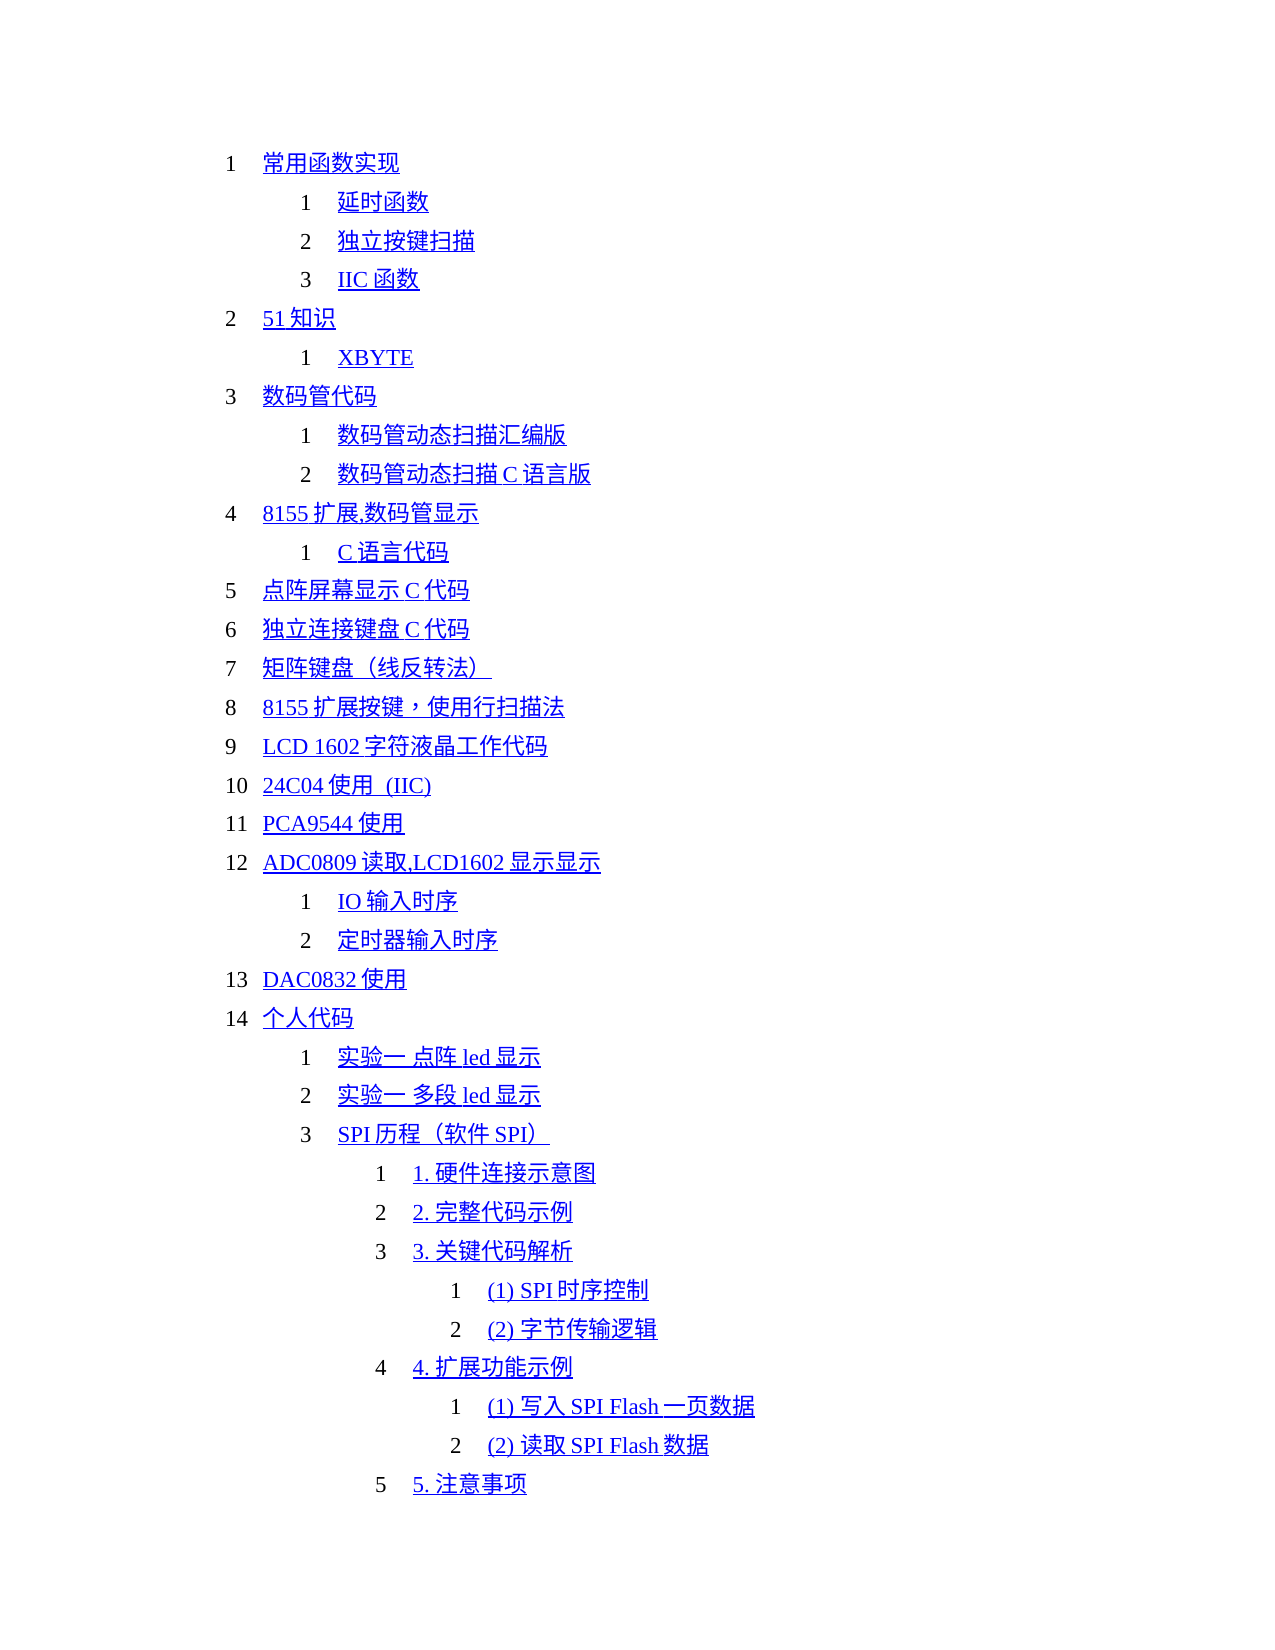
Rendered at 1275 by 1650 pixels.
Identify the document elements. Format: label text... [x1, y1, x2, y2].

list IIC 函数 [300, 267, 1087, 293]
list (2) 字节传输逻辑 [450, 1316, 1087, 1342]
list 8155扩展,数码管显示 [225, 500, 1087, 526]
list 矩阵键盘（线反转法） [225, 655, 1087, 681]
list 实验一 多段led显示 [300, 1082, 1087, 1109]
list SPI历程（软件SPI） [300, 1121, 1087, 1148]
list 个人代码 [225, 1005, 1087, 1031]
list 24C04使用 (IIC) [225, 772, 1087, 798]
list (1) 写入SPI Flash一页数据 [450, 1393, 1087, 1420]
list IO输入时序 [300, 888, 1087, 914]
list 1. 硬件连接示意图 [375, 1160, 1087, 1187]
list 实验一 点阵led显示 [300, 1044, 1087, 1070]
list 独立按键扫描 [300, 228, 1087, 254]
list 定时器输入时序 [300, 927, 1087, 953]
list 延时函数 [300, 189, 1087, 215]
list 5. 注意事项 [375, 1471, 1087, 1497]
list 51知识 [225, 305, 1087, 332]
list 独立连接键盘C代码 [225, 616, 1087, 643]
list C语言代码 [300, 538, 1087, 565]
list 常用函数实现 [225, 150, 1087, 176]
list LCD 1602字符液晶工作代码 [225, 733, 1087, 759]
list 数码管动态扫描C语言版 [300, 461, 1087, 487]
list XBYTE [300, 344, 1087, 371]
list 2. 完整代码示例 [375, 1199, 1087, 1225]
list (1) SPI时序控制 [450, 1277, 1087, 1303]
list 点阵屏幕显示C代码 [225, 577, 1087, 604]
list ADC0809读取,LCD1602显示显示 [225, 849, 1087, 876]
list 数码管动态扫描汇编版 [300, 422, 1087, 448]
list DAC0832使用 [225, 966, 1087, 992]
list (2) 读取SPI Flash数据 [450, 1432, 1087, 1458]
list 8155扩展按键，使用行扫描法 [225, 694, 1087, 720]
list 4. 扩展功能示例 [375, 1354, 1087, 1381]
list 3. 关键代码解析 [375, 1238, 1087, 1264]
list 数码管代码 [225, 383, 1087, 409]
list PCA9544 使用 [225, 811, 1087, 837]
